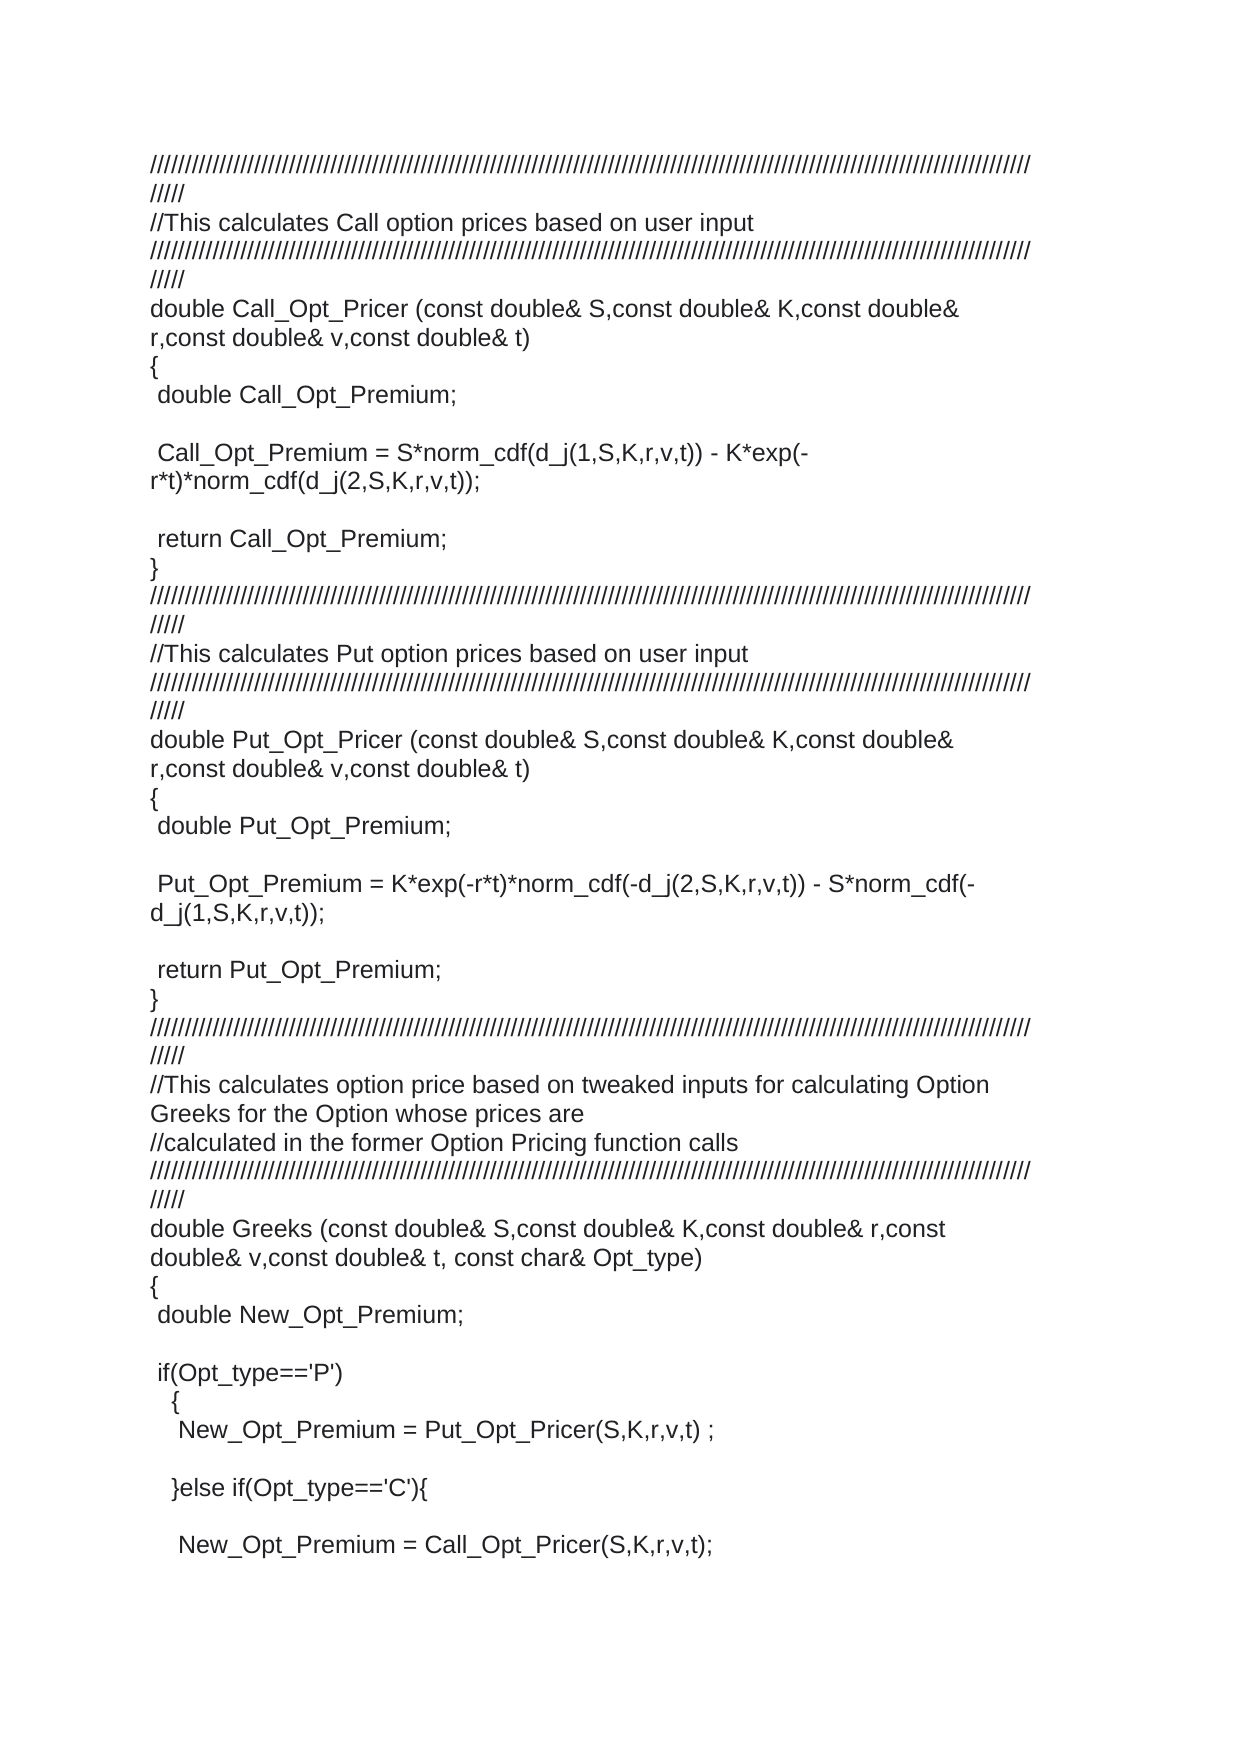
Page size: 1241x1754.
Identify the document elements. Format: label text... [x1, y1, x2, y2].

text double Put_Opt_Pricer (const double& S,const double& K,const double& r,const double& v,const double& t) { double Put_Opt_Premium; Put_Opt_Premium = K*exp(-r*t)*norm_cdf(-d_j(2,S,K,r,v,t)) - S*norm_cdf(-d_j(1,S,K,r,v,t)); return Put_Opt_Premium; } [150, 725, 1034, 1012]
text //////////////////////////////////////////////////////////////////////////////////////////////////////////////////////////////////// //This calculates option price based on tweaked inputs for calculating Option Greeks for the Option whose prices are //calculated in the former Option Pricing function calls //////////////////////////////////////////////////////////////////////////////////////////////////////////////////////////////////// [150, 1012, 1034, 1214]
text //////////////////////////////////////////////////////////////////////////////////////////////////////////////////////////////////// //This calculates Call option prices based on user input //////////////////////////////////////////////////////////////////////////////////////////////////////////////////////////////////// [150, 150, 1034, 294]
text double Call_Opt_Pricer (const double& S,const double& K,const double& r,const double& v,const double& t) { double Call_Opt_Premium; Call_Opt_Premium = S*norm_cdf(d_j(1,S,K,r,v,t)) - K*exp(-r*t)*norm_cdf(d_j(2,S,K,r,v,t)); return Call_Opt_Premium; } [150, 294, 1034, 581]
text //////////////////////////////////////////////////////////////////////////////////////////////////////////////////////////////////// //This calculates Put option prices based on user input //////////////////////////////////////////////////////////////////////////////////////////////////////////////////////////////////// [150, 581, 1034, 725]
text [150, 1214, 1034, 1587]
